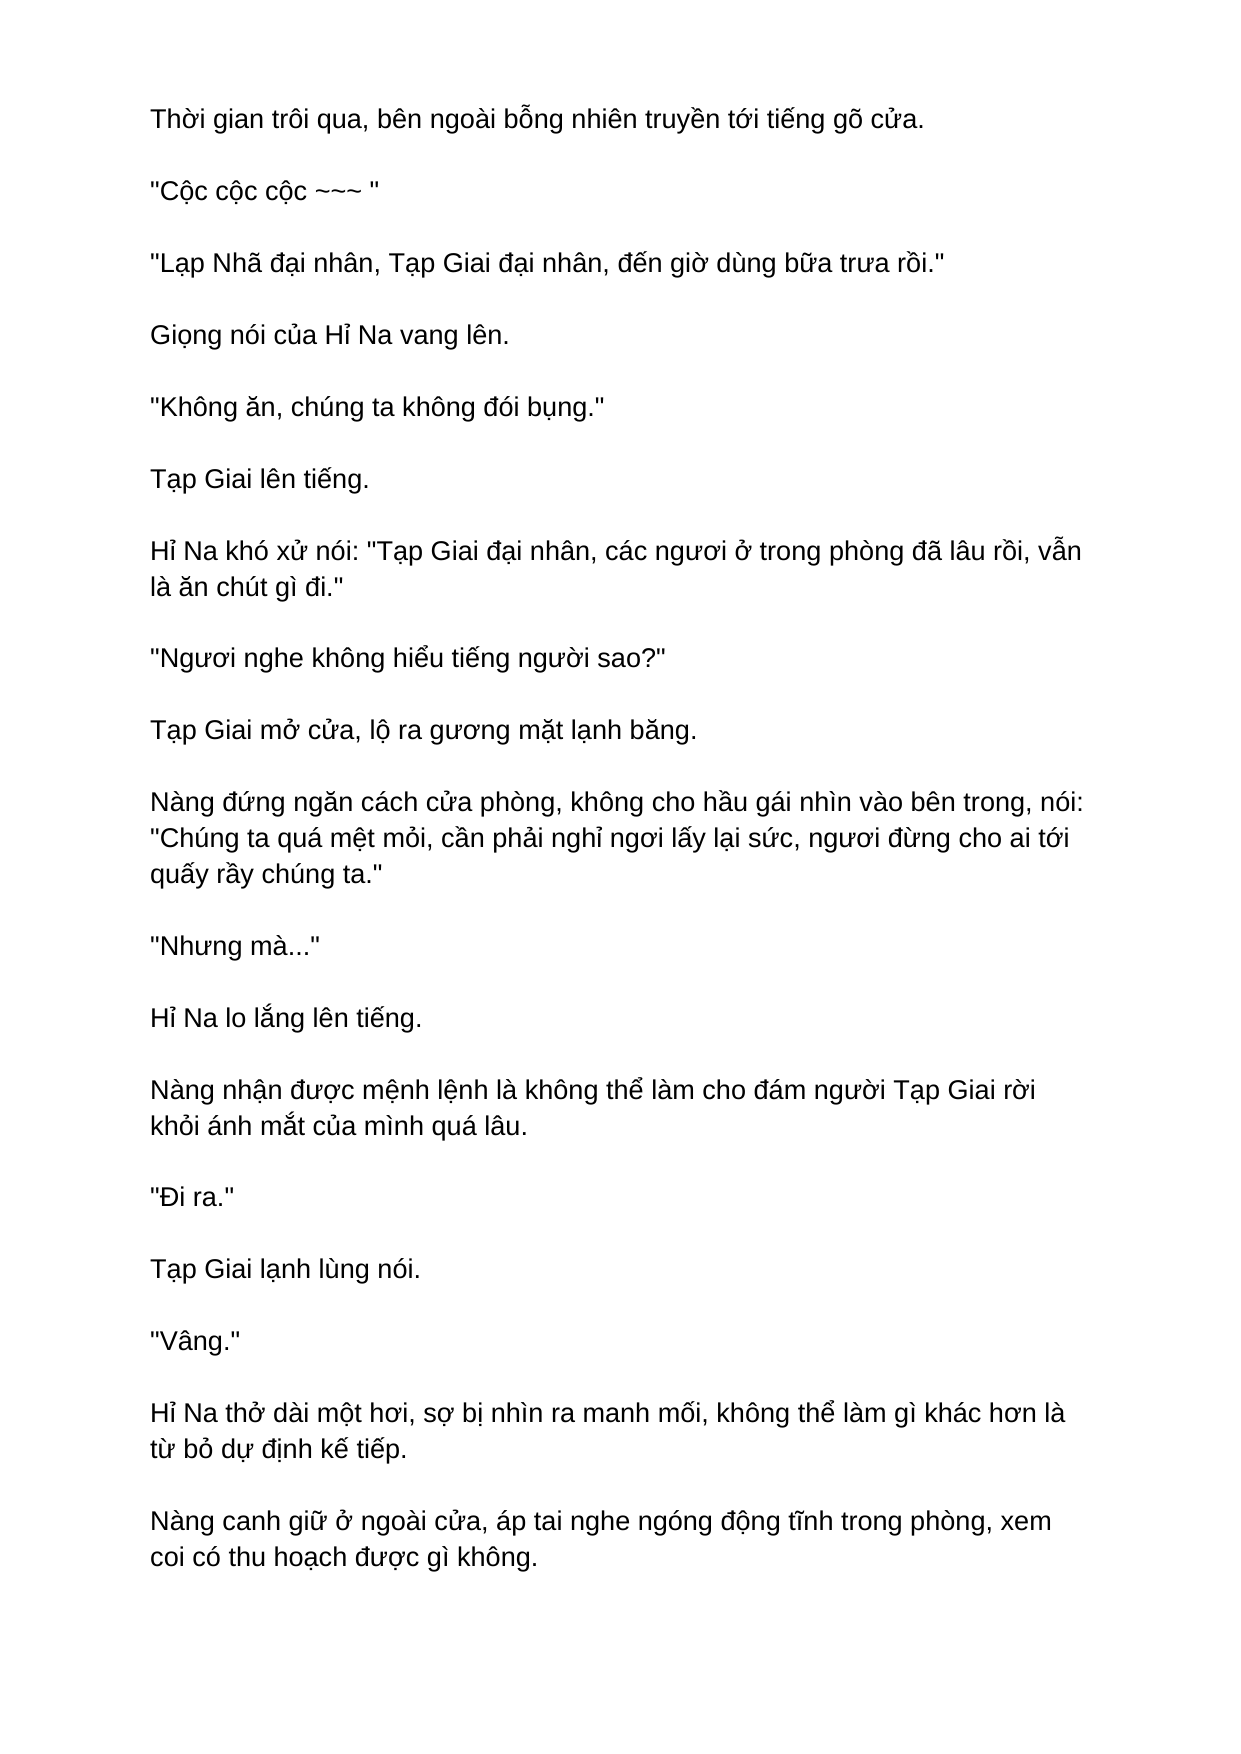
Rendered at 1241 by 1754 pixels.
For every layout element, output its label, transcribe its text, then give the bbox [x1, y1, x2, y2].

text Tạp Giai lạnh lùng nói. [150, 1253, 1090, 1284]
text "Cộc cộc cộc ~~~ " [150, 175, 1090, 206]
text Tạp Giai mở cửa, lộ ra gương mặt lạnh băng. [150, 714, 1090, 746]
text Hỉ Na khó xử nói: "Tạp Giai đại nhân, các ngươi ở trong phòng đã lâu rồi, vẫn là ăn chút gì đi." [150, 534, 1090, 602]
text Thời gian trôi qua, bên ngoài bỗng nhiên truyền tới tiếng gõ cửa. [150, 103, 1090, 134]
text Nàng đứng ngăn cách cửa phòng, không cho hầu gái nhìn vào bên trong, nói: "Chúng ta quá mệt mỏi, cần phải nghỉ ngơi lấy lại sức, ngươi đừng cho ai tới quấy rầy chúng ta." [150, 786, 1090, 889]
text Nàng canh giữ ở ngoài cửa, áp tai nghe ngóng động tĩnh trong phòng, xem coi có thu hoạch được gì không. [150, 1505, 1090, 1572]
text Giọng nói của Hỉ Na vang lên. [150, 319, 1090, 350]
text Hỉ Na thở dài một hơi, sợ bị nhìn ra manh mối, không thể làm gì khác hơn là từ bỏ dự định kế tiếp. [150, 1397, 1090, 1464]
text "Đi ra." [150, 1181, 1090, 1213]
text "Vâng." [150, 1325, 1090, 1356]
text Tạp Giai lên tiếng. [150, 463, 1090, 494]
text "Lạp Nhã đại nhân, Tạp Giai đại nhân, đến giờ dùng bữa trưa rồi." [150, 247, 1090, 278]
text "Ngươi nghe không hiểu tiếng người sao?" [150, 642, 1090, 674]
text "Nhưng mà..." [150, 930, 1090, 961]
text Hỉ Na lo lắng lên tiếng. [150, 1002, 1090, 1033]
text Nàng nhận được mệnh lệnh là không thể làm cho đám người Tạp Giai rời khỏi ánh mắt của mình quá lâu. [150, 1074, 1090, 1141]
text "Không ăn, chúng ta không đói bụng." [150, 391, 1090, 422]
